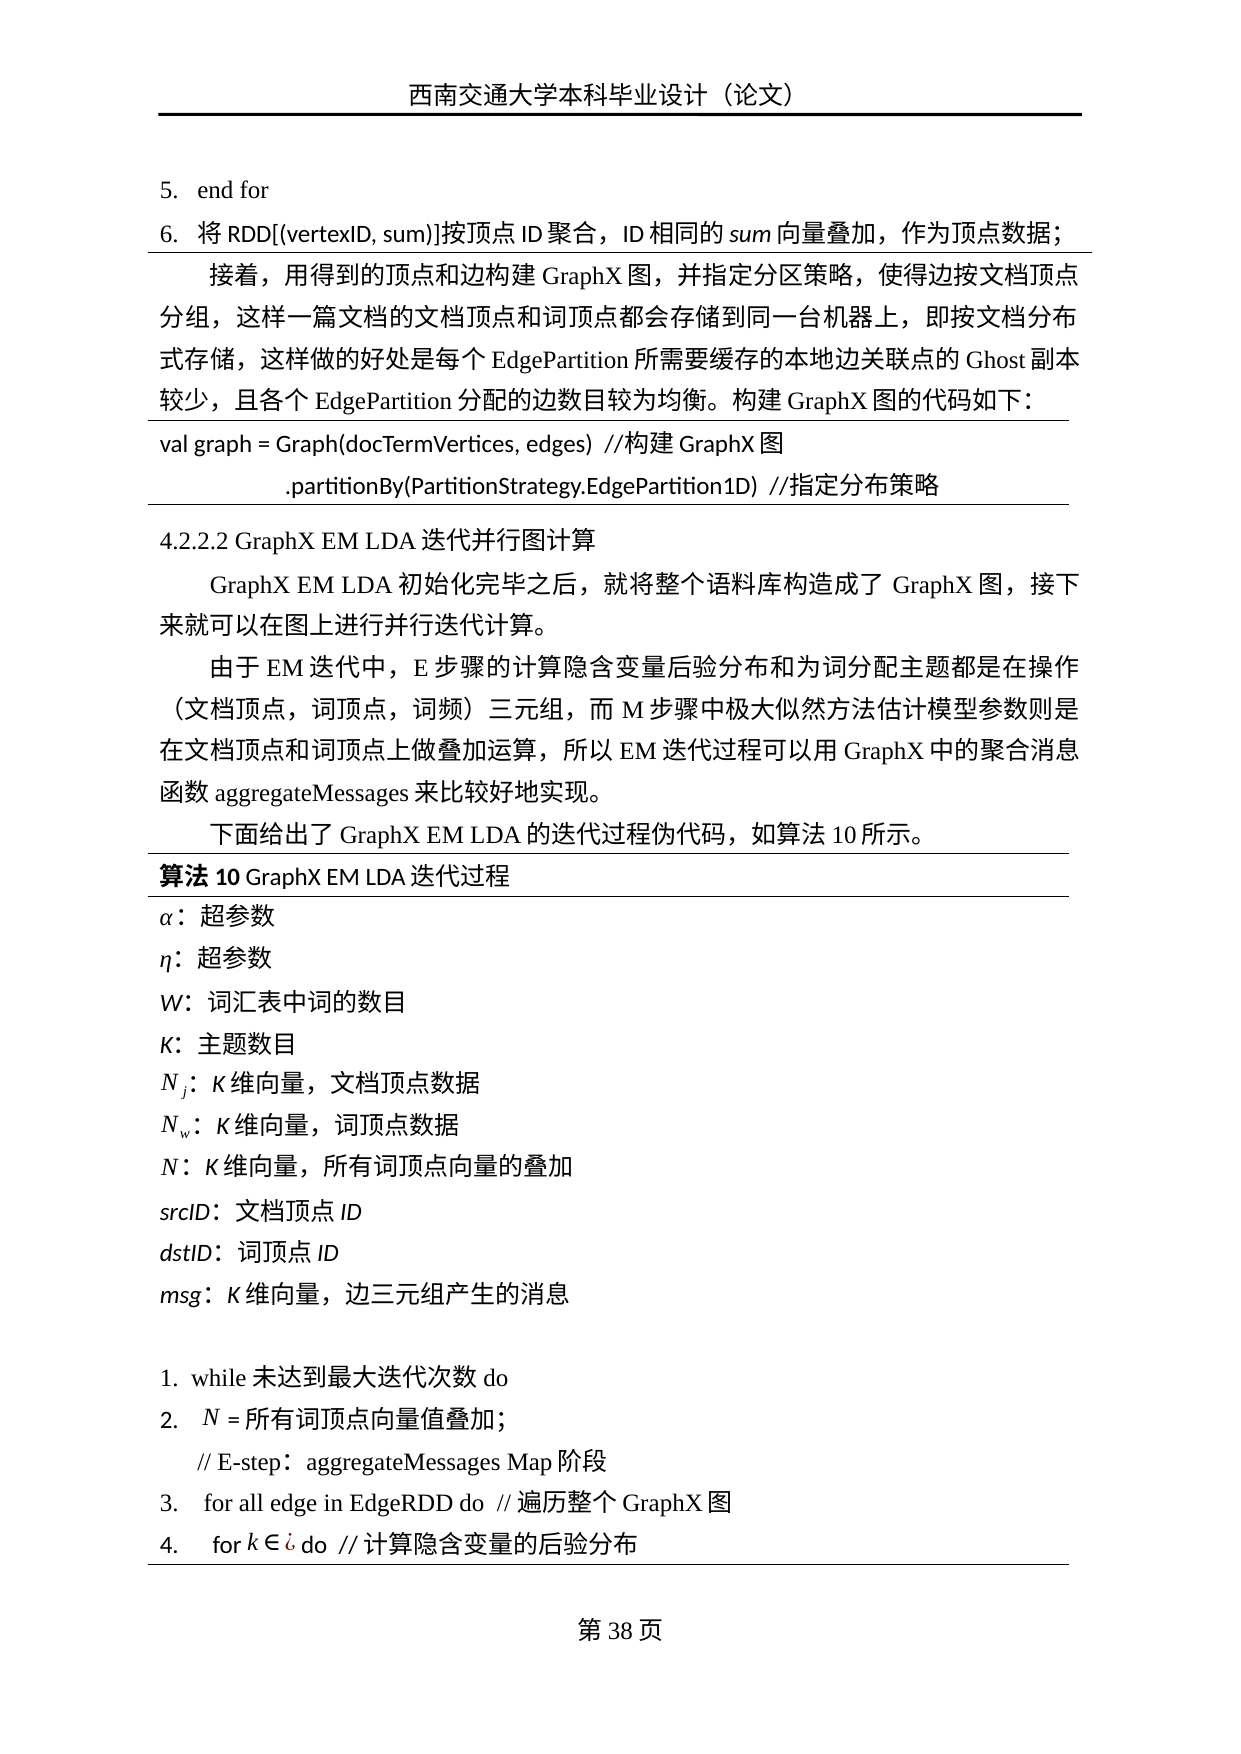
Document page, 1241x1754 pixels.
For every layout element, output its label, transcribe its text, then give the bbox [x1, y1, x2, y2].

text 由于EM迭代中，E步骤的计算隐含变量后验分布和为词分配主题都是在操作（文档顶点，词顶点，词频）三元组，而M步骤中极大似然方法估计模型参数则是在文档顶点和词顶点上做叠加运算，所以EM迭代过程可以用GraphX中的聚合消息函数aggregateMessages来比较好地实现。 [159, 645, 1081, 811]
subtitle 4.2.2.2 GraphX EM LDA迭代并行图计算 [159, 518, 1081, 559]
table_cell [148, 169, 1092, 210]
table_header 算法10 GraphX EM LDA迭代过程 [148, 854, 1068, 896]
text GraphX EM LDA初始化完毕之后，就将整个语料库构造成了GraphX图，接下来就可以在图上进行并行迭代计算。 [159, 561, 1081, 645]
table_cell 将RDD[(vertexID, sum)]按顶点ID聚合，ID相同的sum向量叠加，作为顶点数据； [148, 210, 1092, 252]
text 下面给出了GraphX EM LDA的迭代过程伪代码，如算法10所示。 [159, 811, 1081, 853]
table_header val graph = Graph(docTermVertices, edges) //构建GraphX图 .partitionBy(PartitionStrategy.EdgePartition1D) //指定分布策略 [148, 421, 1068, 504]
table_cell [148, 1355, 1068, 1563]
table_cell ：超参数 ：超参数 W：词汇表中词的数目 K：主题数目 ：K维向量，文档顶点数据 ：K维向量，词顶点数据 ：K维向量，所有词顶点向量的叠加 srcID：文档顶点ID dstID：词顶点ID msg：K维向量，边三元组产生的消息 [148, 897, 1068, 1355]
text 接着，用得到的顶点和边构建GraphX图，并指定分区策略，使得边按文档顶点分组，这样一篇文档的文档顶点和词顶点都会存储到同一台机器上，即按文档分布式存储，这样做的好处是每个EdgePartition所需要缓存的本地边关联点的Ghost副本较少，且各个EdgePartition分配的边数目较为均衡。构建GraphX图的代码如下： [159, 253, 1081, 420]
